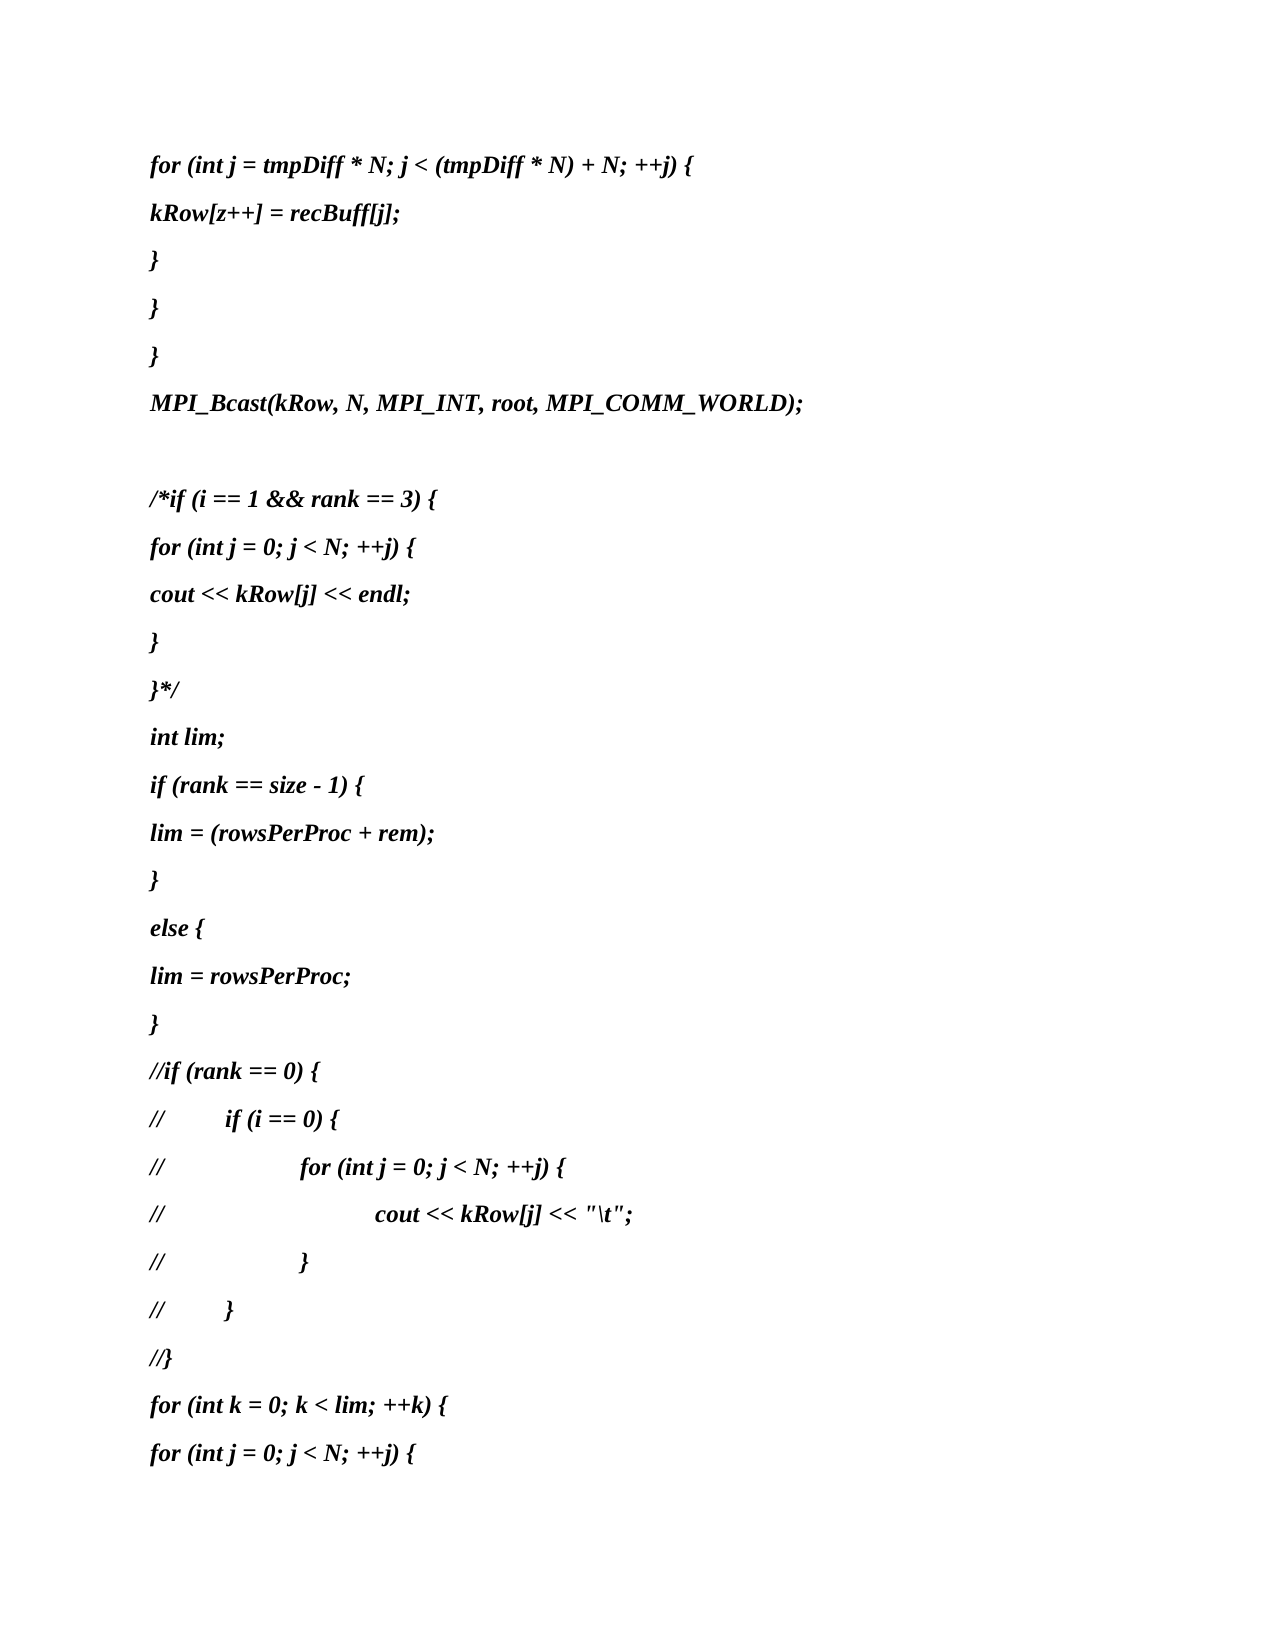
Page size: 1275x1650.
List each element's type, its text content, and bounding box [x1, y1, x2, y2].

text } [150, 1009, 1125, 1037]
text int lim; [150, 722, 1125, 751]
text // if (i == 0) { [150, 1104, 1125, 1133]
text } [150, 627, 1125, 656]
text // } [150, 1295, 1125, 1324]
text if (rank == size - 1) { [150, 770, 1125, 799]
text MPI_Bcast(kRow, N, MPI_INT, root, MPI_COMM_WORLD); [150, 388, 1125, 417]
text // for (int j = 0; j < N; ++j) { [150, 1152, 1125, 1181]
text kRow[z++] = recBuff[j]; [150, 198, 1125, 226]
text else { [150, 913, 1125, 942]
text // } [150, 1247, 1125, 1276]
text } [150, 341, 1125, 369]
text for (int j = 0; j < N; ++j) { [150, 1438, 1125, 1467]
text //if (rank == 0) { [150, 1056, 1125, 1085]
text } [150, 866, 1125, 894]
text //} [150, 1343, 1125, 1371]
text // cout << kRow[j] << "\t"; [150, 1199, 1125, 1228]
text } [150, 293, 1125, 322]
text lim = (rowsPerProc + rem); [150, 818, 1125, 847]
text for (int j = 0; j < N; ++j) { [150, 532, 1125, 560]
text }*/ [150, 675, 1125, 703]
text } [150, 245, 1125, 274]
text cout << kRow[j] << endl; [150, 579, 1125, 608]
text lim = rowsPerProc; [150, 961, 1125, 990]
text /*if (i == 1 && rank == 3) { [150, 484, 1125, 513]
text for (int j = tmpDiff * N; j < (tmpDiff * N) + N; ++j) { [150, 150, 1125, 179]
text for (int k = 0; k < lim; ++k) { [150, 1390, 1125, 1419]
